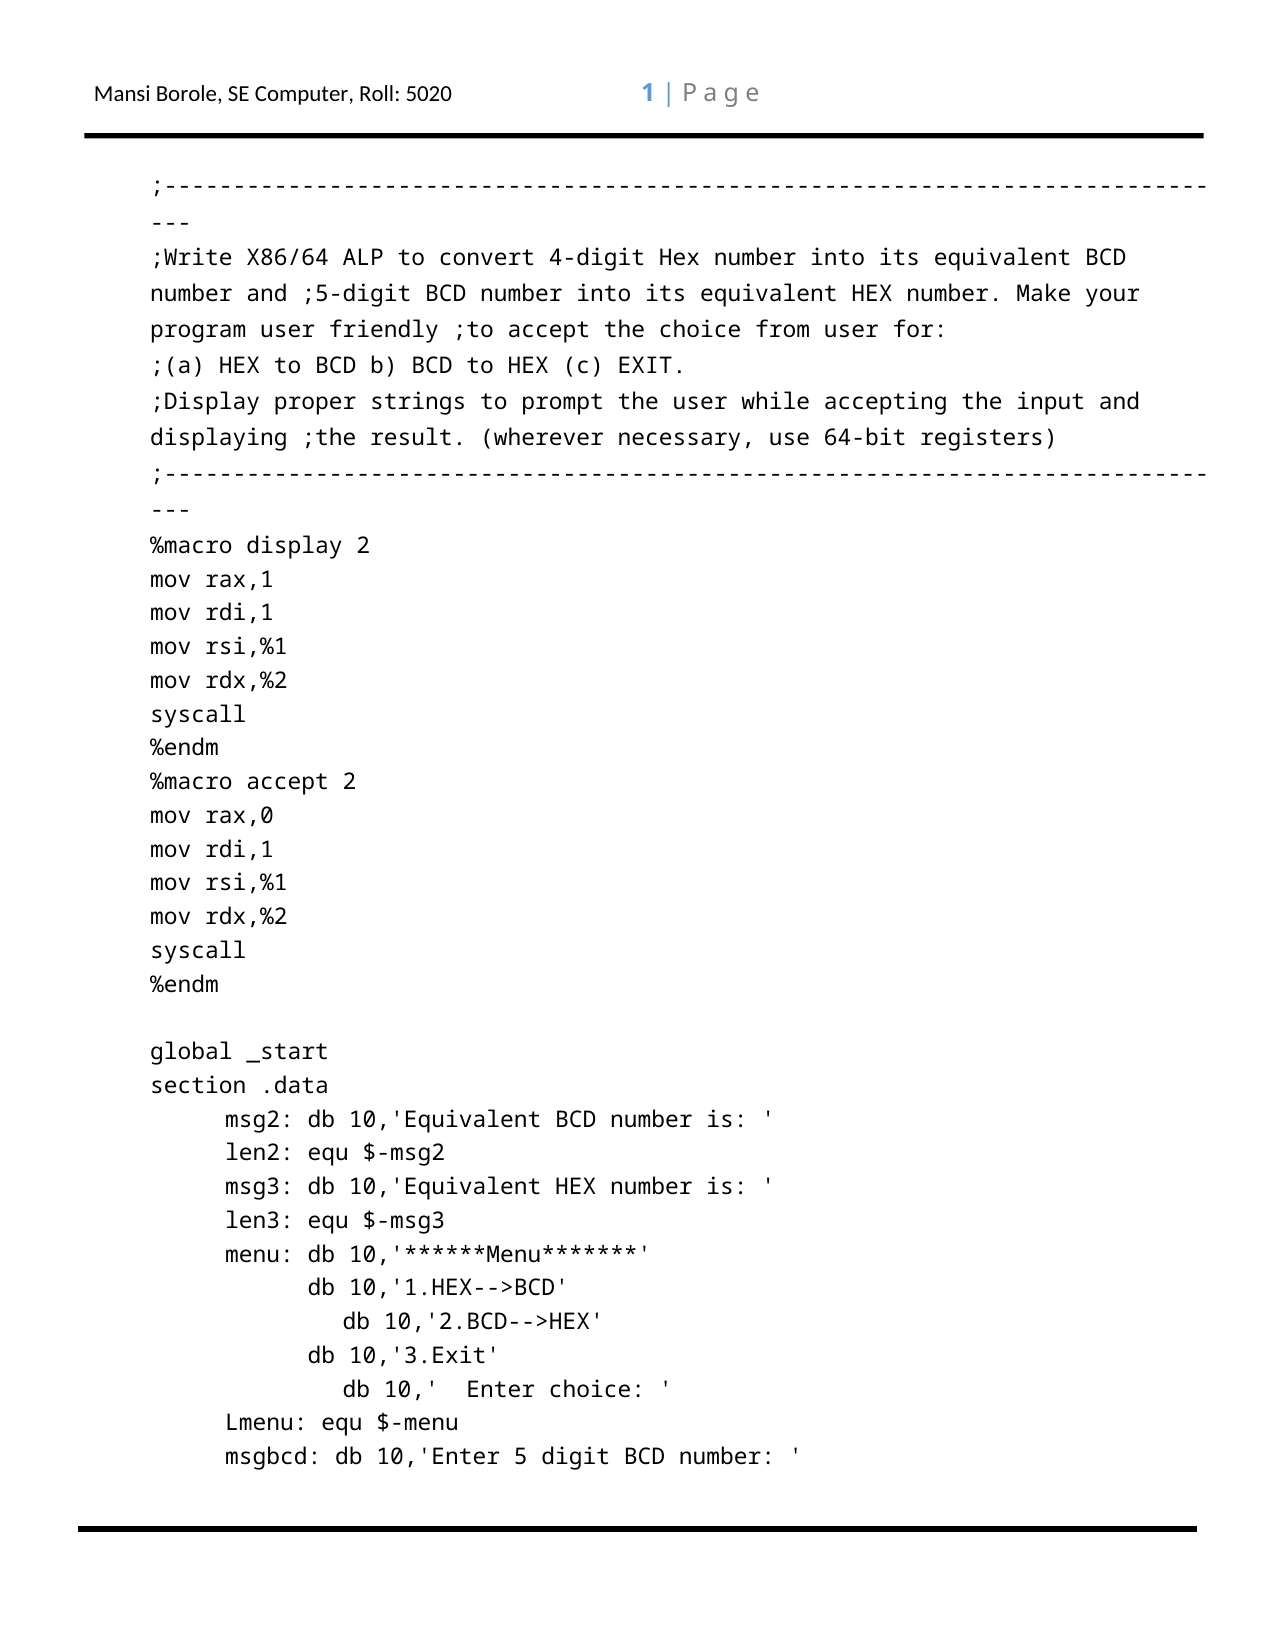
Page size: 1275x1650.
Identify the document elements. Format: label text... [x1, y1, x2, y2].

text mov rax,1 [150, 563, 1209, 594]
text Lmenu: equ $-menu [150, 1406, 1209, 1438]
text ;------------------------------------------------------------------------------- [150, 457, 1209, 524]
text menu: db 10,'******Menu*******' [150, 1238, 1209, 1269]
text mov rax,0 [150, 799, 1209, 830]
text msgbcd: db 10,'Enter 5 digit BCD number: ' [150, 1440, 1209, 1471]
text ;Write X86/64 ALP to convert 4-digit Hex number into its equivalent BCD number and ;5-digit BCD number into its equivalent HEX number. Make your program user friendly ;to accept the choice from user for: [150, 241, 1209, 344]
text mov rdx,%2 [150, 900, 1209, 931]
text len2: equ $-msg2 [150, 1136, 1209, 1168]
text ;Display proper strings to prompt the user while accepting the input and displaying ;the result. (wherever necessary, use 64-bit registers) [150, 385, 1209, 452]
text mov rdi,1 [150, 833, 1209, 864]
text ;(a) HEX to BCD b) BCD to HEX (c) EXIT. [150, 349, 1209, 380]
text %macro accept 2 [150, 765, 1209, 796]
text msg2: db 10,'Equivalent BCD number is: ' [150, 1103, 1209, 1134]
text mov rsi,%1 [150, 630, 1209, 661]
text section .data [150, 1069, 1209, 1100]
text len3: equ $-msg3 [150, 1204, 1209, 1235]
text mov rsi,%1 [150, 866, 1209, 898]
text mov rdi,1 [150, 596, 1209, 628]
text db 10,' Enter choice: ' [150, 1373, 1209, 1404]
text ;------------------------------------------------------------------------------- [150, 169, 1209, 237]
text syscall [150, 698, 1209, 729]
text mov rdx,%2 [150, 664, 1209, 695]
text msg3: db 10,'Equivalent HEX number is: ' [150, 1170, 1209, 1201]
text %endm [150, 731, 1209, 763]
text syscall [150, 934, 1209, 965]
text global _start [150, 1035, 1209, 1066]
text db 10,'2.BCD-->HEX' [150, 1305, 1209, 1336]
text %endm [150, 968, 1209, 999]
text db 10,'3.Exit' [150, 1339, 1209, 1370]
text db 10,'1.HEX-->BCD' [150, 1271, 1209, 1303]
text %macro display 2 [150, 529, 1209, 560]
